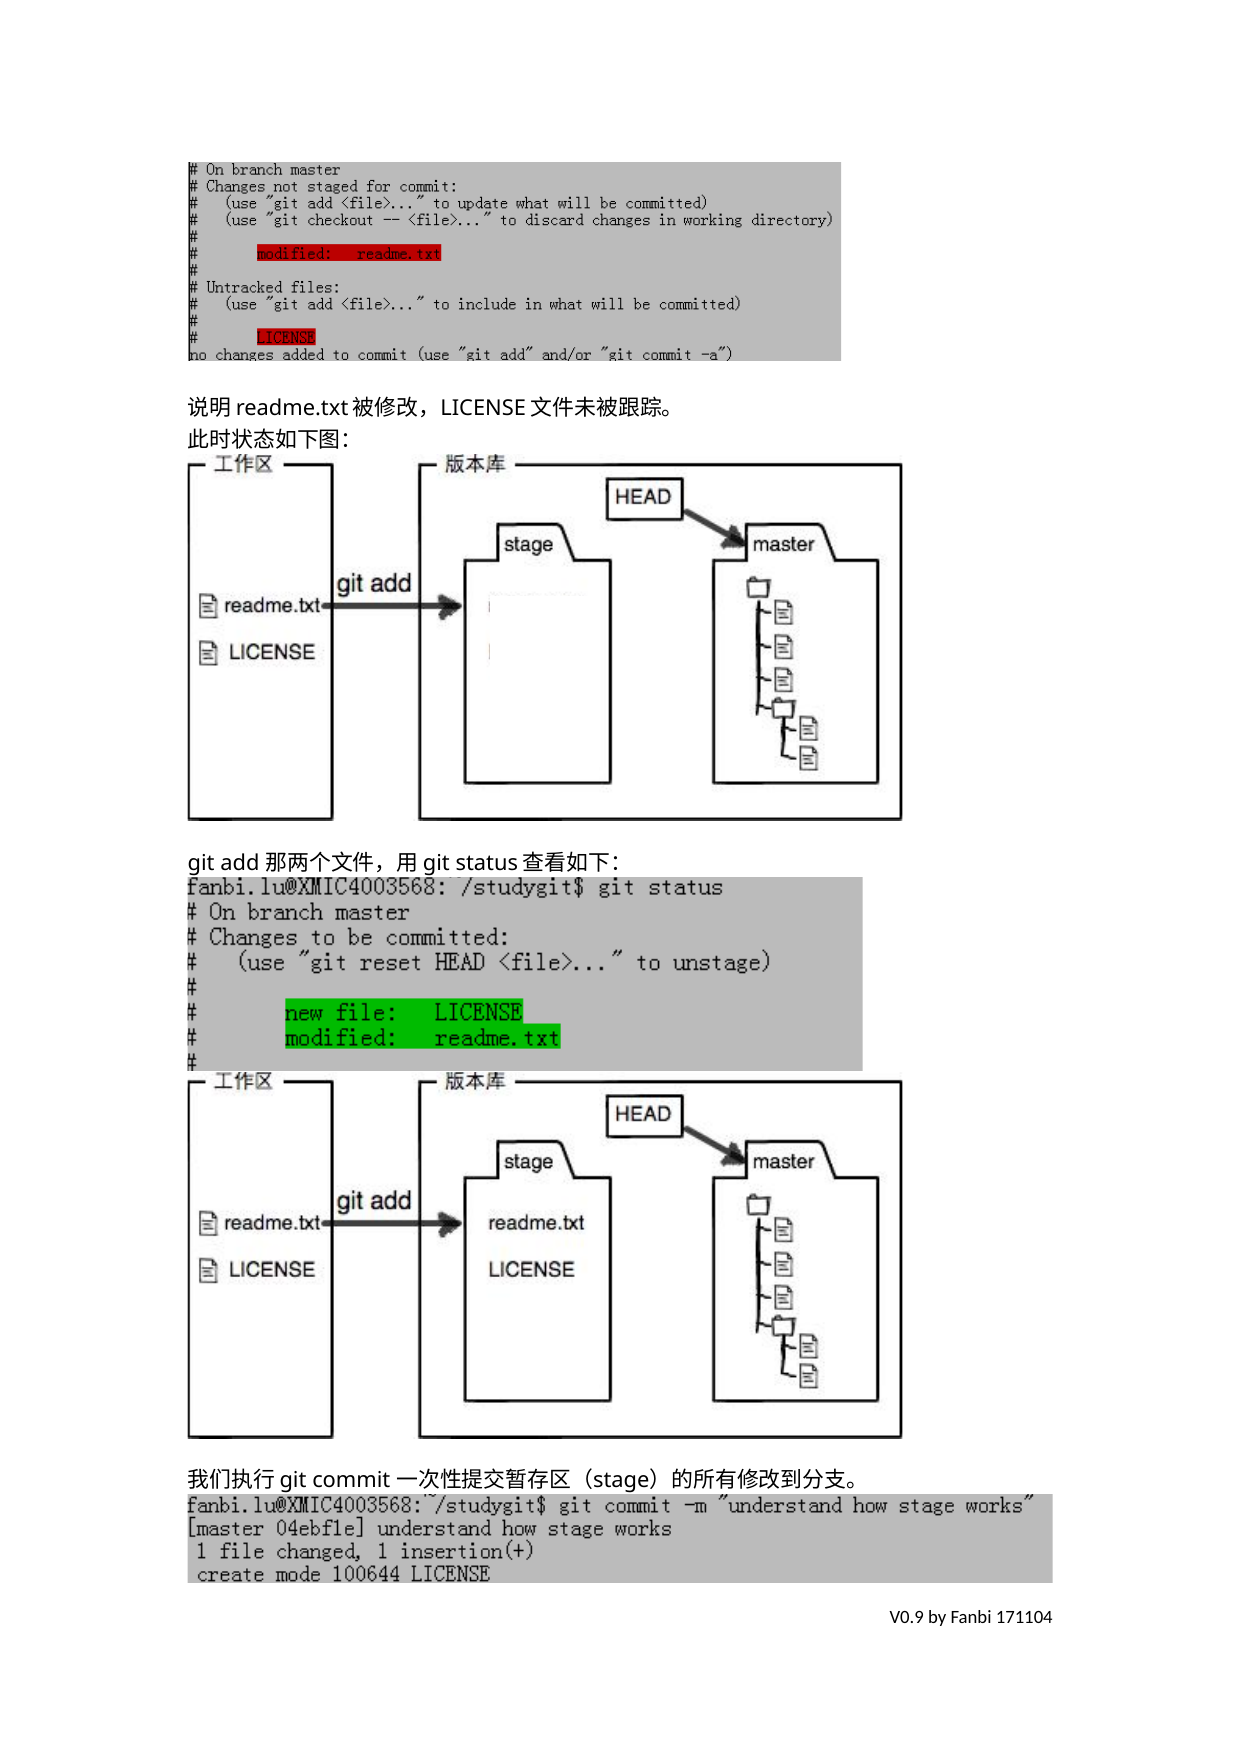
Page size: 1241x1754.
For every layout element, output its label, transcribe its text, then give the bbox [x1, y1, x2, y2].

text 我们执行git commit 一次性提交暂存区（stage）的所有修改到分支。 [187, 1462, 1053, 1494]
picture [187, 877, 863, 1071]
picture [187, 162, 842, 361]
text 此时状态如下图： [187, 422, 1053, 454]
picture [187, 454, 903, 821]
text git add 那两个文件，用git status查看如下： [187, 844, 1053, 877]
text 说明readme.txt被修改，LICENSE文件未被跟踪。 [187, 389, 1053, 422]
picture [187, 1072, 903, 1439]
picture [187, 1494, 1053, 1583]
